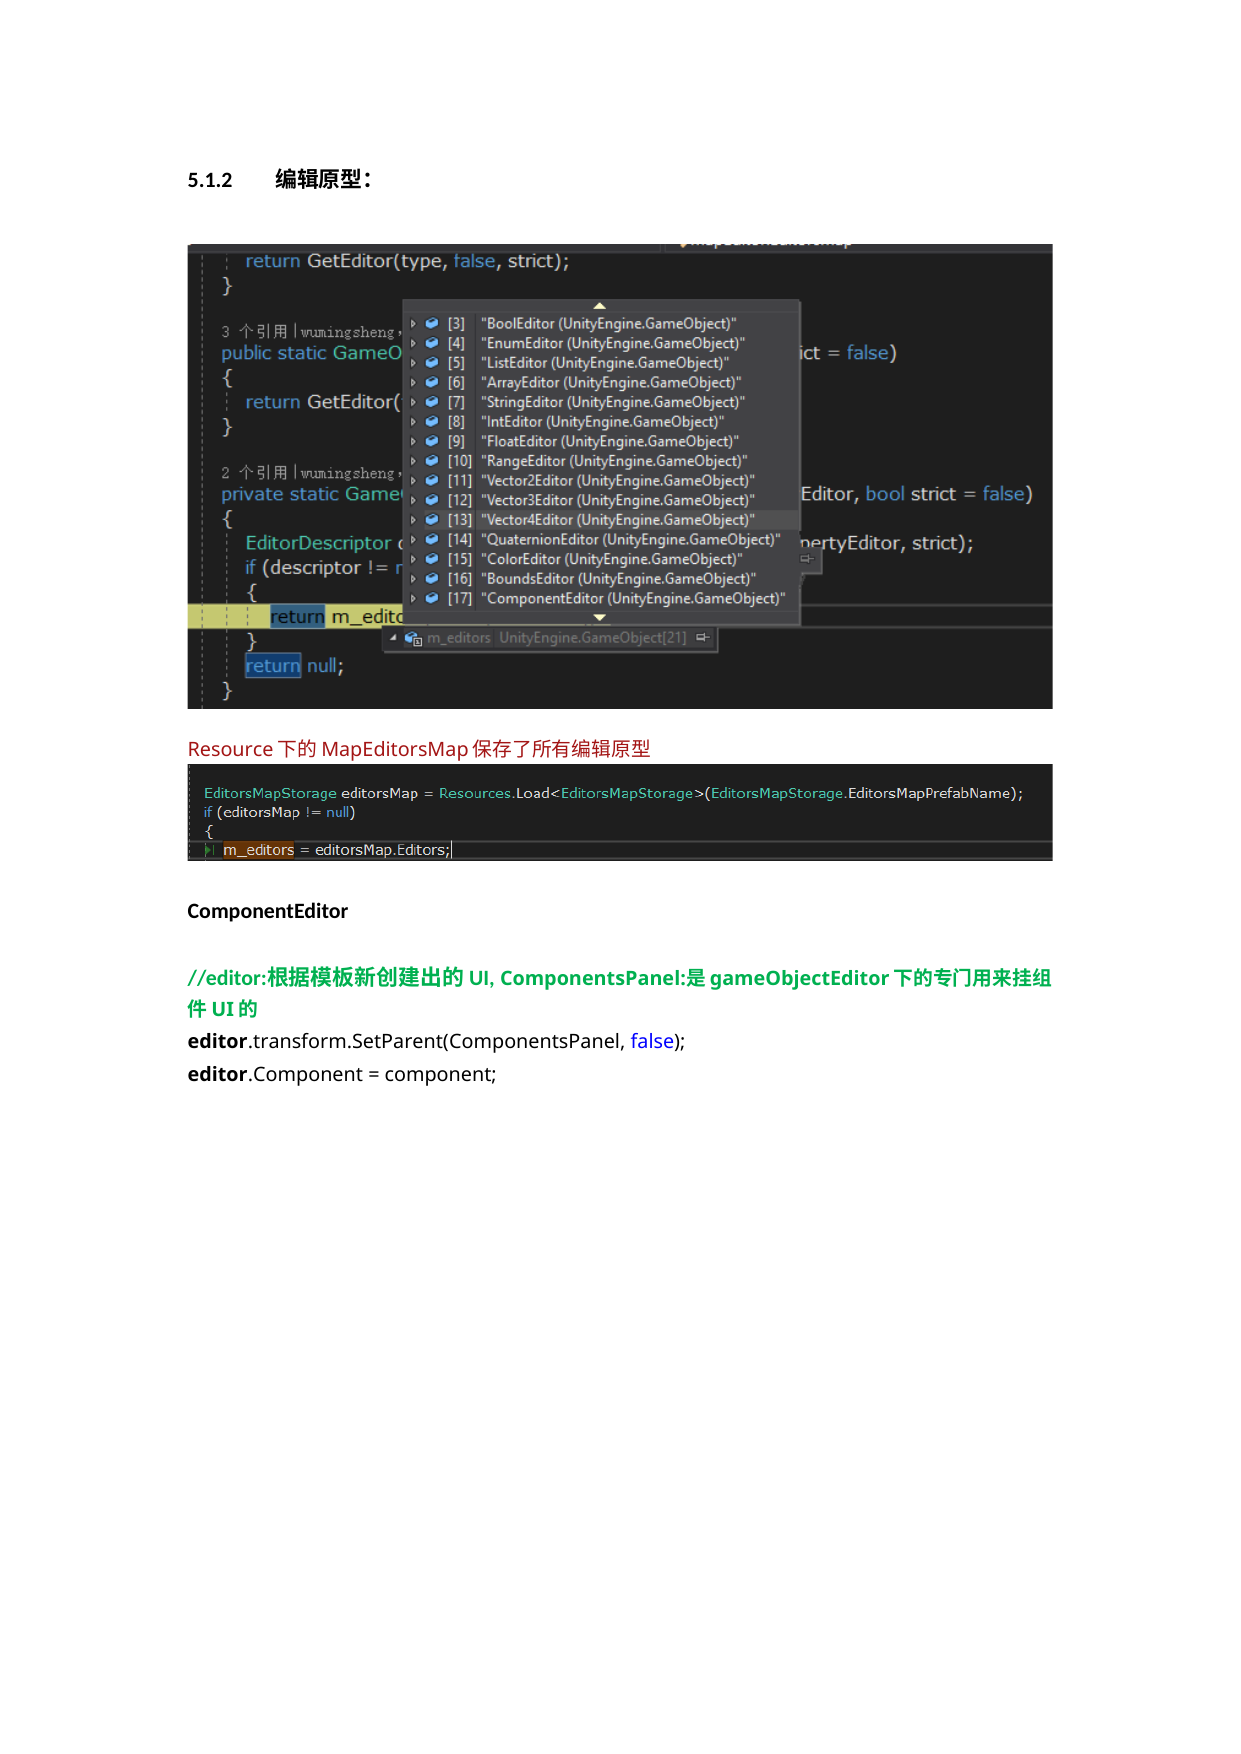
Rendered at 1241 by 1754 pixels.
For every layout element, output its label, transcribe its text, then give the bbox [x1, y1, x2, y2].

text ComponentEditor [187, 894, 1053, 927]
text //editor:根据模板新创建出的UI, ComponentsPanel:是gameObjectEditor下的专门用来挂组件UI的 [187, 959, 1053, 1024]
subtitle 编辑原型： [187, 162, 1053, 194]
picture [187, 244, 1053, 709]
text editor.Component = component; [187, 1057, 1053, 1089]
picture [187, 764, 1053, 861]
text Resource下的MapEditorsMap保存了所有编辑原型 [187, 732, 1053, 764]
text editor.transform.SetParent(ComponentsPanel, false); [187, 1024, 1053, 1057]
